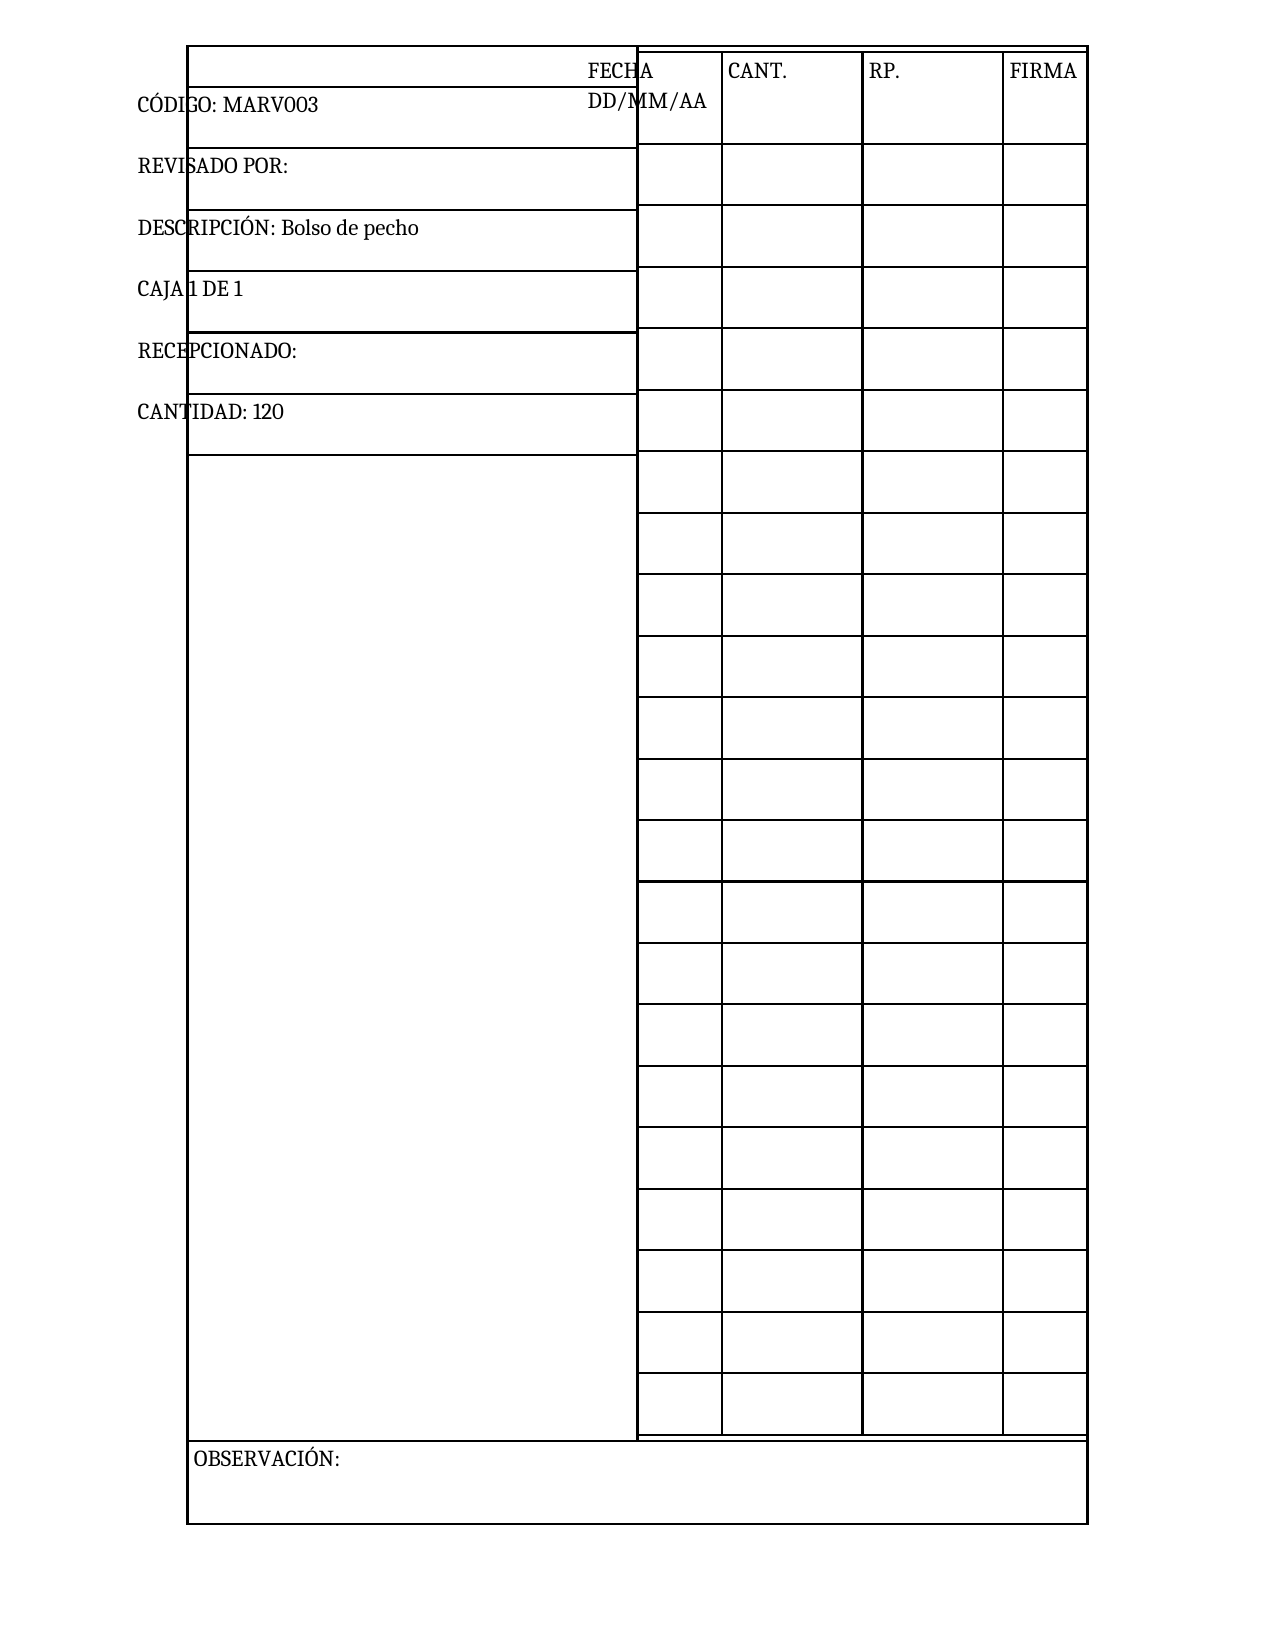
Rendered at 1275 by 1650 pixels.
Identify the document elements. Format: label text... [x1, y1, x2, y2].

table_header [639, 575, 721, 635]
table_header [639, 1313, 721, 1372]
table_header [639, 53, 721, 143]
table_header [189, 88, 636, 147]
table_header [639, 883, 721, 942]
table_header [864, 452, 1002, 512]
table_header [723, 1067, 861, 1126]
table_header [1004, 206, 1086, 266]
table_header [864, 698, 1002, 758]
table_header [639, 821, 721, 880]
table_header [189, 456, 636, 1440]
table_header [864, 1190, 1002, 1249]
table_header [723, 53, 861, 143]
table_header [864, 1128, 1002, 1188]
table_header [1004, 1251, 1086, 1311]
table_header [723, 391, 861, 450]
table_header [639, 1128, 721, 1188]
table_header [723, 1005, 861, 1065]
table_header [723, 698, 861, 758]
table_header [1004, 637, 1086, 696]
table_header [1004, 760, 1086, 819]
table_header [1004, 1067, 1086, 1126]
table_header [1004, 145, 1086, 204]
table_header [639, 452, 721, 512]
table_header [189, 47, 636, 86]
table_header [639, 637, 721, 696]
table_header [1004, 821, 1086, 880]
table_header [723, 145, 861, 204]
table_header [189, 334, 636, 393]
table_header [864, 1313, 1002, 1372]
table_header [639, 206, 721, 266]
table_header [864, 514, 1002, 573]
table_header [639, 1436, 1086, 1440]
table_header [723, 944, 861, 1003]
table_header [864, 575, 1002, 635]
table_header [639, 1374, 721, 1434]
table_header [723, 821, 861, 880]
table_header [864, 944, 1002, 1003]
table_header [864, 329, 1002, 389]
table_header [723, 760, 861, 819]
table_header [1004, 1313, 1086, 1372]
table_header [639, 1005, 721, 1065]
table_header [1004, 698, 1086, 758]
table_header [639, 514, 721, 573]
table_header [1004, 1128, 1086, 1188]
table_header [189, 149, 636, 209]
table_header [639, 1190, 721, 1249]
table_header [639, 47, 1086, 51]
table_header [723, 514, 861, 573]
table_header [723, 329, 861, 389]
table_header [189, 395, 636, 454]
table_header [1004, 1374, 1086, 1434]
table_header [864, 391, 1002, 450]
table_header [723, 1374, 861, 1434]
table_header [1004, 1005, 1086, 1065]
table_header [189, 272, 636, 331]
table_cell OBSERVACIÓN: [189, 1442, 1086, 1523]
table_header [1004, 883, 1086, 942]
table_header [189, 211, 636, 270]
table_header [639, 1067, 721, 1126]
table_header [1004, 514, 1086, 573]
table_header [864, 268, 1002, 327]
table_header [639, 1251, 721, 1311]
table_header [864, 760, 1002, 819]
table_header [864, 1251, 1002, 1311]
table_header [639, 760, 721, 819]
table_header [723, 1128, 861, 1188]
table_header [1004, 452, 1086, 512]
table_header [864, 821, 1002, 880]
table_header [864, 206, 1002, 266]
table_header [723, 575, 861, 635]
table_header [1004, 575, 1086, 635]
table_header [639, 391, 721, 450]
table_header [1004, 329, 1086, 389]
table_header [639, 698, 721, 758]
table_header [723, 883, 861, 942]
table_header [864, 883, 1002, 942]
table_header [723, 637, 861, 696]
table_header [864, 1067, 1002, 1126]
table_header [639, 145, 721, 204]
table_header [1004, 944, 1086, 1003]
table_header [1004, 53, 1086, 143]
table_header [723, 452, 861, 512]
table_header [864, 1374, 1002, 1434]
table_header [723, 1313, 861, 1372]
table_header [723, 206, 861, 266]
table_header [1004, 391, 1086, 450]
table_header [723, 1190, 861, 1249]
table_header [864, 145, 1002, 204]
table_header [1004, 268, 1086, 327]
table_header [864, 53, 1002, 143]
table_header [864, 637, 1002, 696]
table_header [1004, 1190, 1086, 1249]
table_header [864, 1005, 1002, 1065]
table_header [639, 329, 721, 389]
table_header [639, 944, 721, 1003]
table_header [723, 268, 861, 327]
table_header [639, 268, 721, 327]
table_header [723, 1251, 861, 1311]
